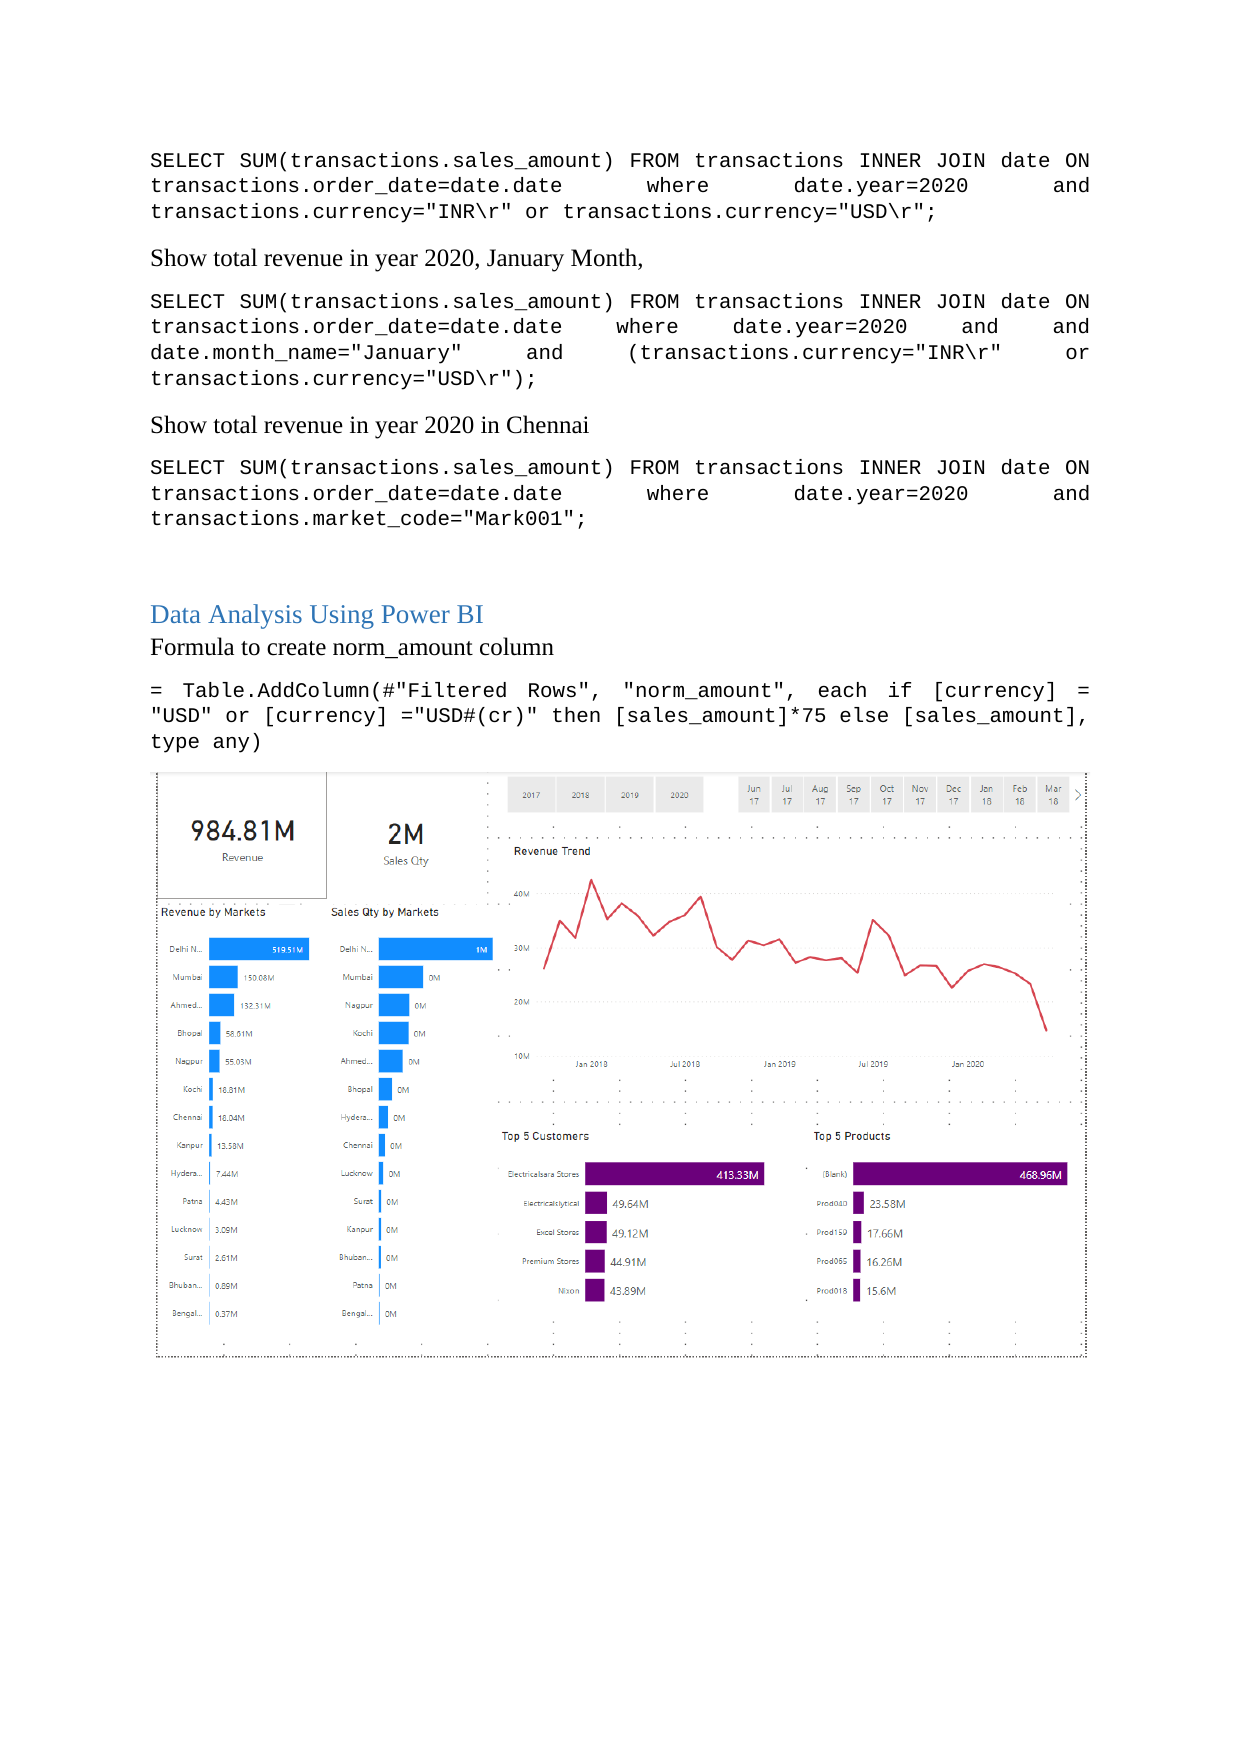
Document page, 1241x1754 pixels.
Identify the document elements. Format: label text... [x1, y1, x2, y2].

text SELECT SUM(transactions.sales_amount) FROM transactions INNER JOIN date ON transactions.order_date=date.date where date.year=2020 and and date.month_name="January" and (transactions.currency="INR\r" or transactions.currency="USD\r"); [150, 291, 1090, 391]
text SELECT SUM(transactions.sales_amount) FROM transactions INNER JOIN date ON transactions.order_date=date.date where date.year=2020 and transactions.market_code="Mark001"; [150, 457, 1090, 532]
text Show total revenue in year 2020, January Month, [150, 243, 1090, 272]
subtitle Data Analysis Using Power BI [150, 598, 1090, 629]
picture [150, 772, 1091, 1358]
text Show total revenue in year 2020 in Chennai [150, 410, 1090, 438]
text = Table.AddColumn(#"Filtered Rows", "norm_amount", each if [currency] = "USD" or [currency] ="USD#(cr)" then [sales_amount]*75 else [sales_amount], type any) [150, 679, 1090, 754]
text Formula to create norm_amount column [150, 632, 1090, 661]
text SELECT SUM(transactions.sales_amount) FROM transactions INNER JOIN date ON transactions.order_date=date.date where date.year=2020 and transactions.currency="INR\r" or transactions.currency="USD\r"; [150, 150, 1090, 225]
